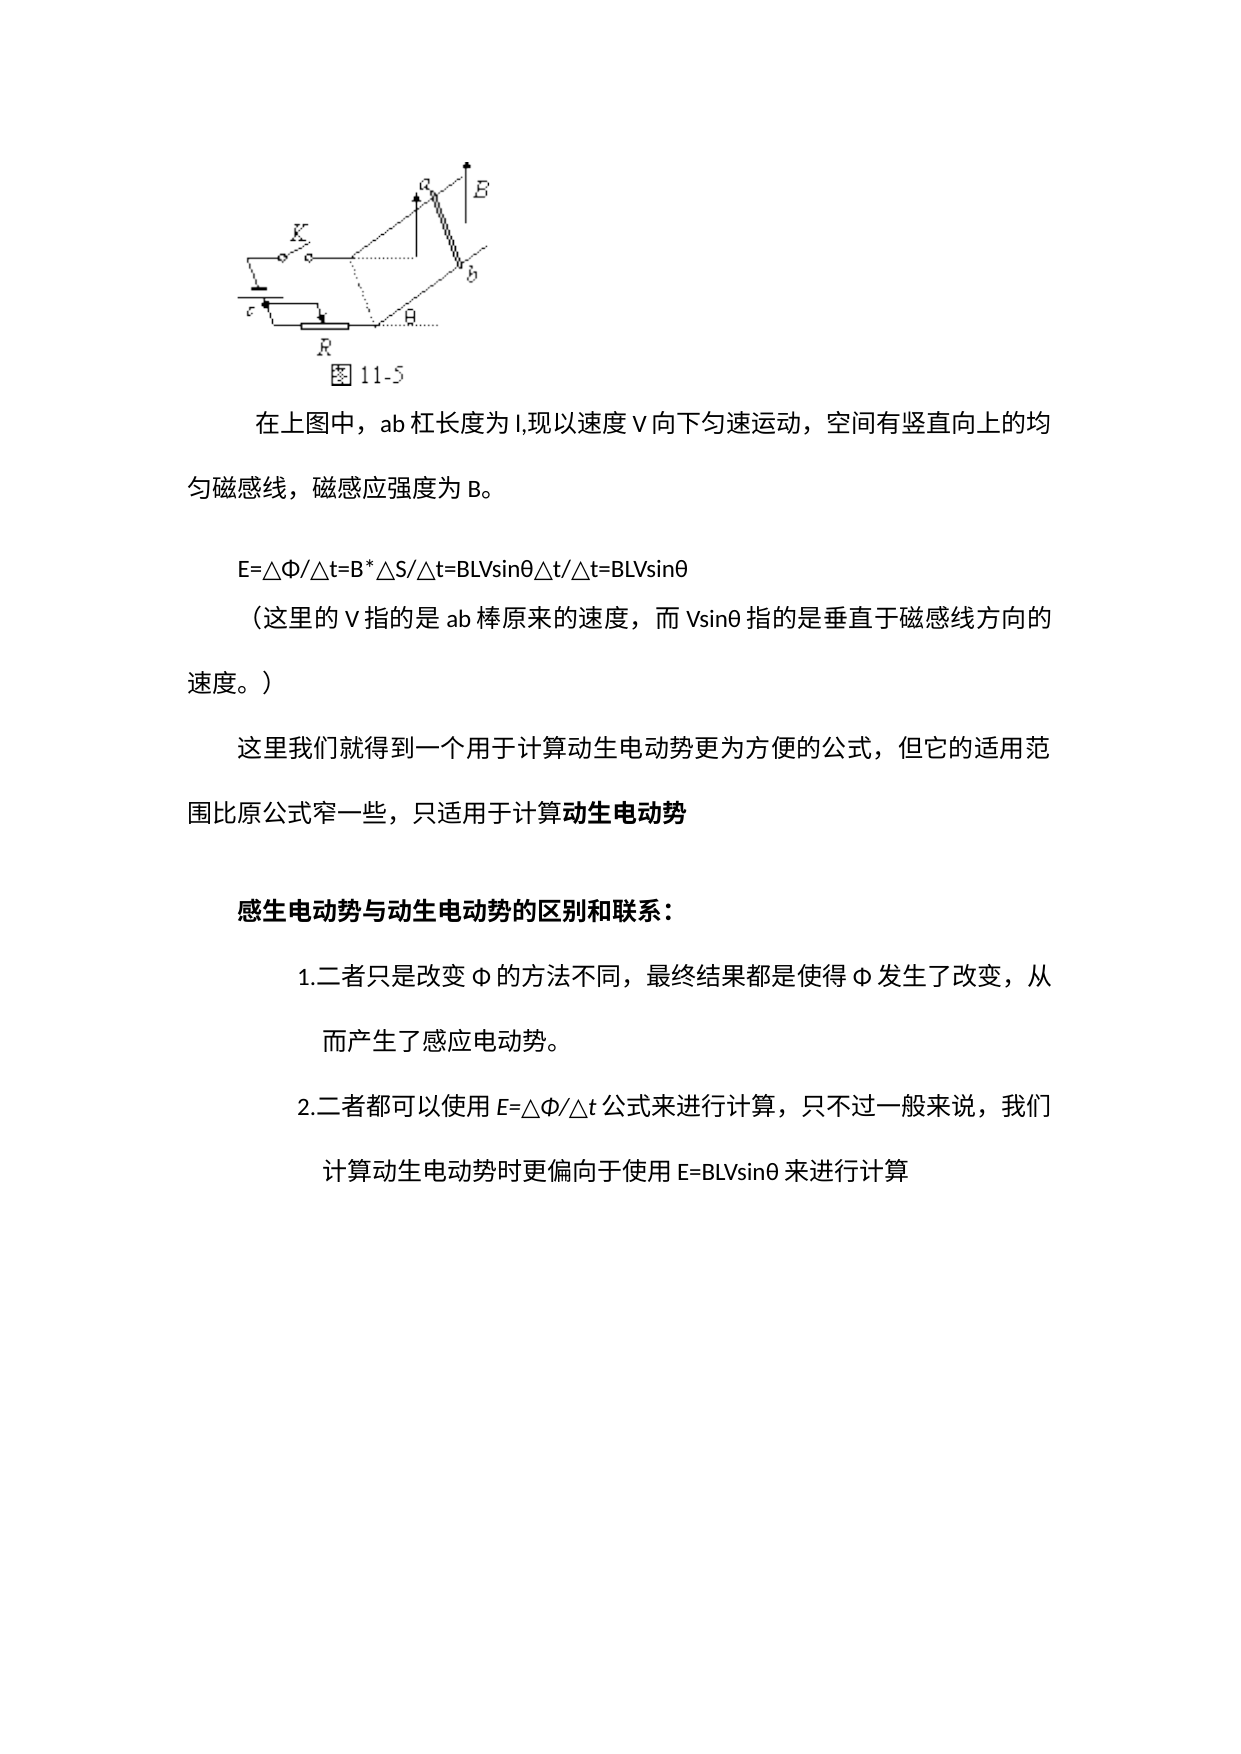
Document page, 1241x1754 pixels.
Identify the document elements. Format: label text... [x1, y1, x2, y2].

text 在上图中，ab杠长度为l,现以速度V向下匀速运动，空间有竖直向上的均匀磁感线，磁感应强度为B。 [187, 389, 1053, 519]
text E=△Φ/△t=B*△S/△t=BLVsinθ△t/△t=BLVsinθ [187, 552, 1053, 584]
picture [237, 162, 490, 386]
text （这里的V指的是ab棒原来的速度，而Vsinθ指的是垂直于磁感线方向的速度。） [187, 584, 1053, 714]
text 这里我们就得到一个用于计算动生电动势更为方便的公式，但它的适用范围比原公式窄一些，只适用于计算动生电动势 [187, 714, 1053, 844]
text 1.二者只是改变Φ的方法不同，最终结果都是使得Φ发生了改变，从而产生了感应电动势。 [297, 942, 1053, 1072]
text 2.二者都可以使用E=△Φ/△t公式来进行计算，只不过一般来说，我们计算动生电动势时更偏向于使用E=BLVsinθ来进行计算 [297, 1072, 1053, 1202]
text 感生电动势与动生电动势的区别和联系： [187, 877, 1053, 942]
